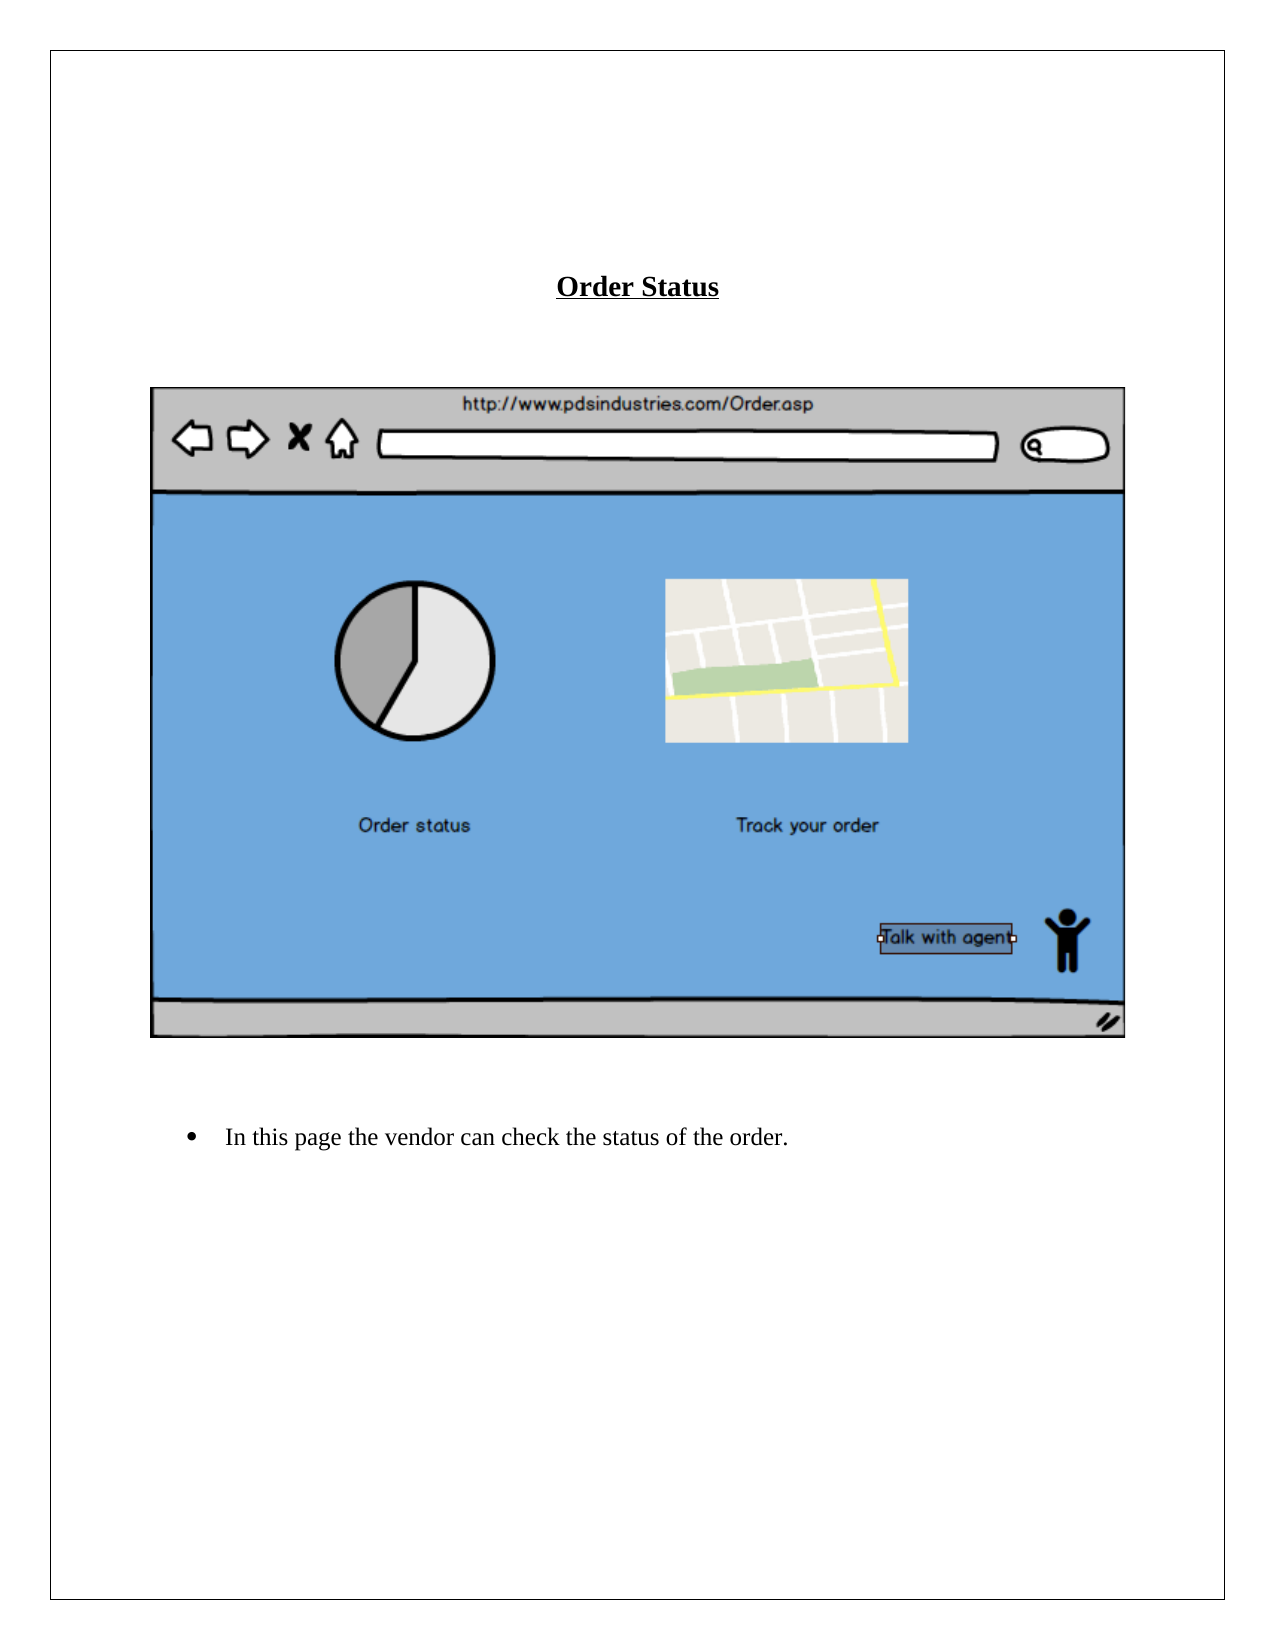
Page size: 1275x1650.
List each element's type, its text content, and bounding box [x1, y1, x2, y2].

picture [150, 387, 1125, 1038]
list In this page the vendor can check the status of the order. [187, 1122, 1125, 1151]
text Order Status [150, 269, 1125, 302]
